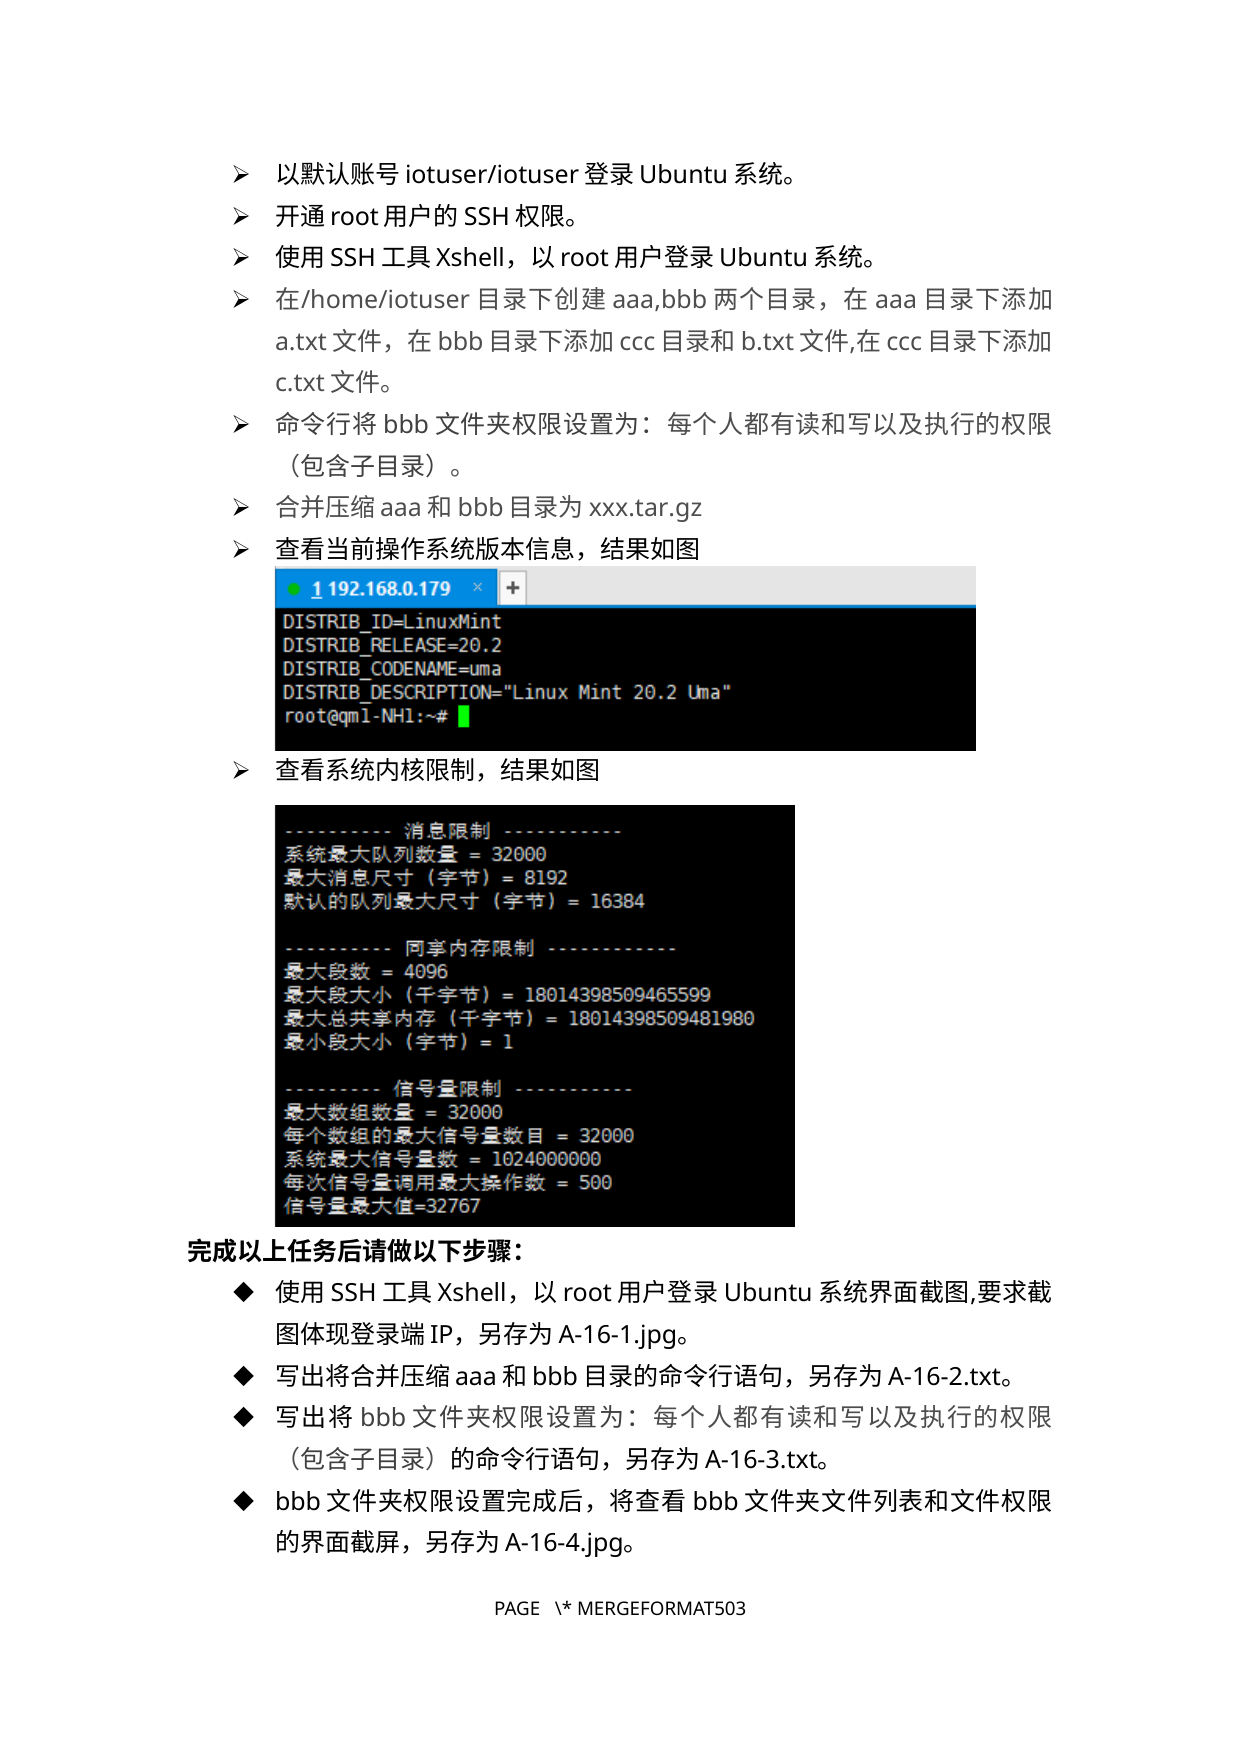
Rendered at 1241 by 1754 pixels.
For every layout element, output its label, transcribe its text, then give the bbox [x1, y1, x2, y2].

list 写出将bbb文件夹权限设置为：每个人都有读和写以及执行的权限（包含子目录）的命令行语句，另存为A-16-3.txt。 [231, 1393, 1053, 1477]
list 写出将合并压缩aaa和bbb目录的命令行语句，另存为A-16-2.txt。 [231, 1352, 1053, 1393]
list 使用SSH工具Xshell，以root用户登录Ubuntu系统界面截图,要求截图体现登录端IP，另存为A-16-1.jpg。 [231, 1268, 1053, 1352]
list 合并压缩aaa和 bbb目录为xxx.tar.gz [231, 483, 1053, 525]
list 查看系统内核限制，结果如图 [231, 751, 1053, 787]
list 命令行将bbb文件夹权限设置为：每个人都有读和写以及执行的权限（包含子目录）。 [231, 400, 1053, 483]
list 开通root用户的SSH权限。 [231, 192, 1053, 233]
list 在/home/iotuser目录下创建aaa,bbb两个目录，在aaa目录下添加a.txt文件，在bbb目录下添加ccc目录和b.txt文件,在ccc目录下添加c.txt文件。 [231, 275, 1053, 400]
list 查看当前操作系统版本信息，结果如图 [231, 525, 1053, 567]
text 完成以上任务后请做以下步骤： [187, 1227, 1053, 1268]
list bbb文件夹权限设置完成后，将查看bbb文件夹文件列表和文件权限的界面截屏，另存为A-16-4.jpg。 [231, 1477, 1053, 1560]
list 使用SSH工具Xshell，以root用户登录Ubuntu系统。 [231, 233, 1053, 275]
picture [274, 566, 976, 751]
list 以默认账号iotuser/iotuser登录Ubuntu系统。 [231, 150, 1053, 192]
picture [274, 805, 795, 1227]
